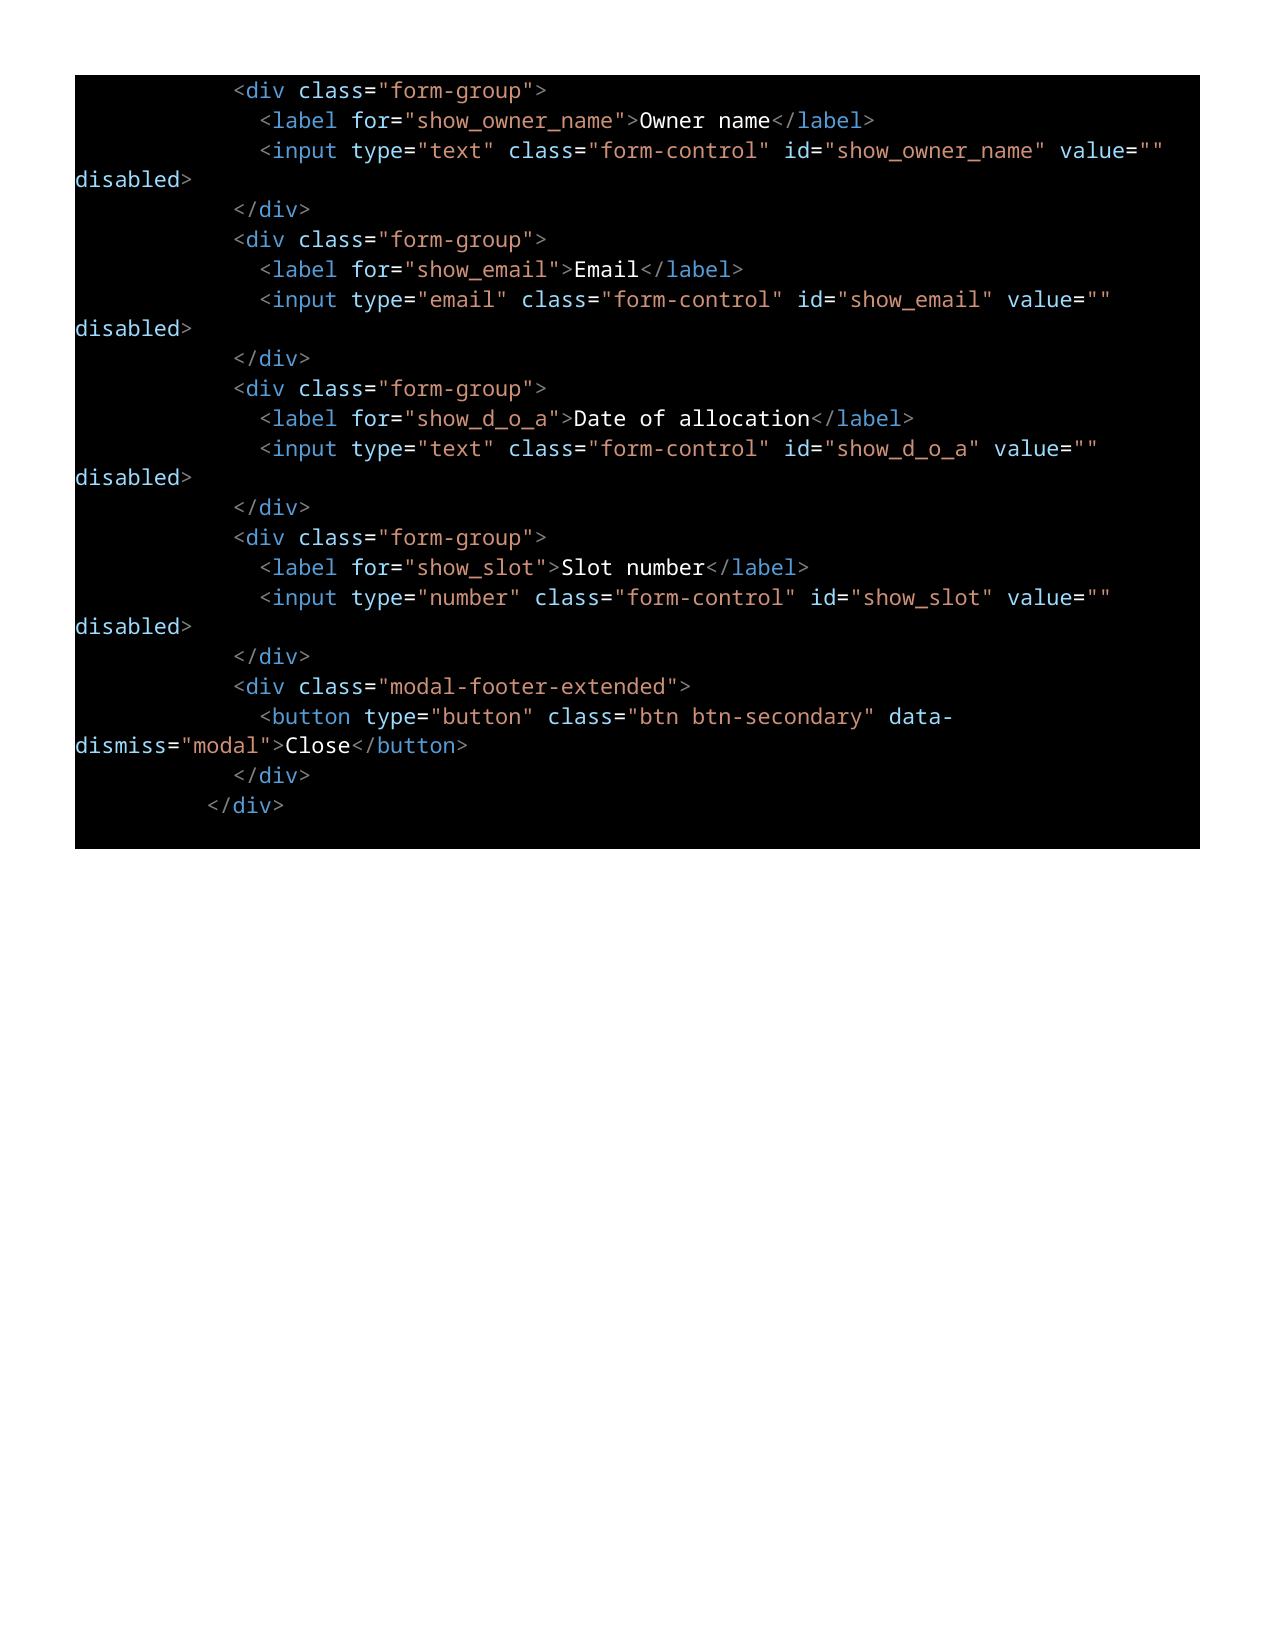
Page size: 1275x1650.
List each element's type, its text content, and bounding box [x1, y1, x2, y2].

text <div class="form-group"> [75, 522, 1200, 552]
text <div class="form-group"> [75, 224, 1200, 254]
text </div> [75, 790, 1200, 820]
text <div class="form-group"> [75, 373, 1200, 403]
text <label for="show_email">Email</label> [75, 254, 1200, 283]
text <input type="text" class="form-control" id="show_owner_name" value="" disabled> [75, 134, 1200, 194]
text <label for="show_d_o_a">Date of allocation</label> [75, 403, 1200, 432]
text <div class="form-group"> [75, 75, 1200, 105]
text <input type="text" class="form-control" id="show_d_o_a" value="" disabled> [75, 432, 1200, 492]
text <input type="email" class="form-control" id="show_email" value="" disabled> [75, 283, 1200, 343]
text </div> [75, 760, 1200, 790]
text </div> [75, 343, 1200, 373]
text </div> [75, 194, 1200, 224]
text </div> [75, 641, 1200, 671]
text <input type="number" class="form-control" id="show_slot" value="" disabled> [75, 581, 1200, 641]
text <label for="show_slot">Slot number</label> [75, 552, 1200, 581]
text <div class="modal-footer-extended"> [75, 671, 1200, 701]
text <button type="button" class="btn btn-secondary" data-dismiss="modal">Close</button> [75, 701, 1200, 760]
text <label for="show_owner_name">Owner name</label> [75, 105, 1200, 134]
text </div> [75, 492, 1200, 522]
